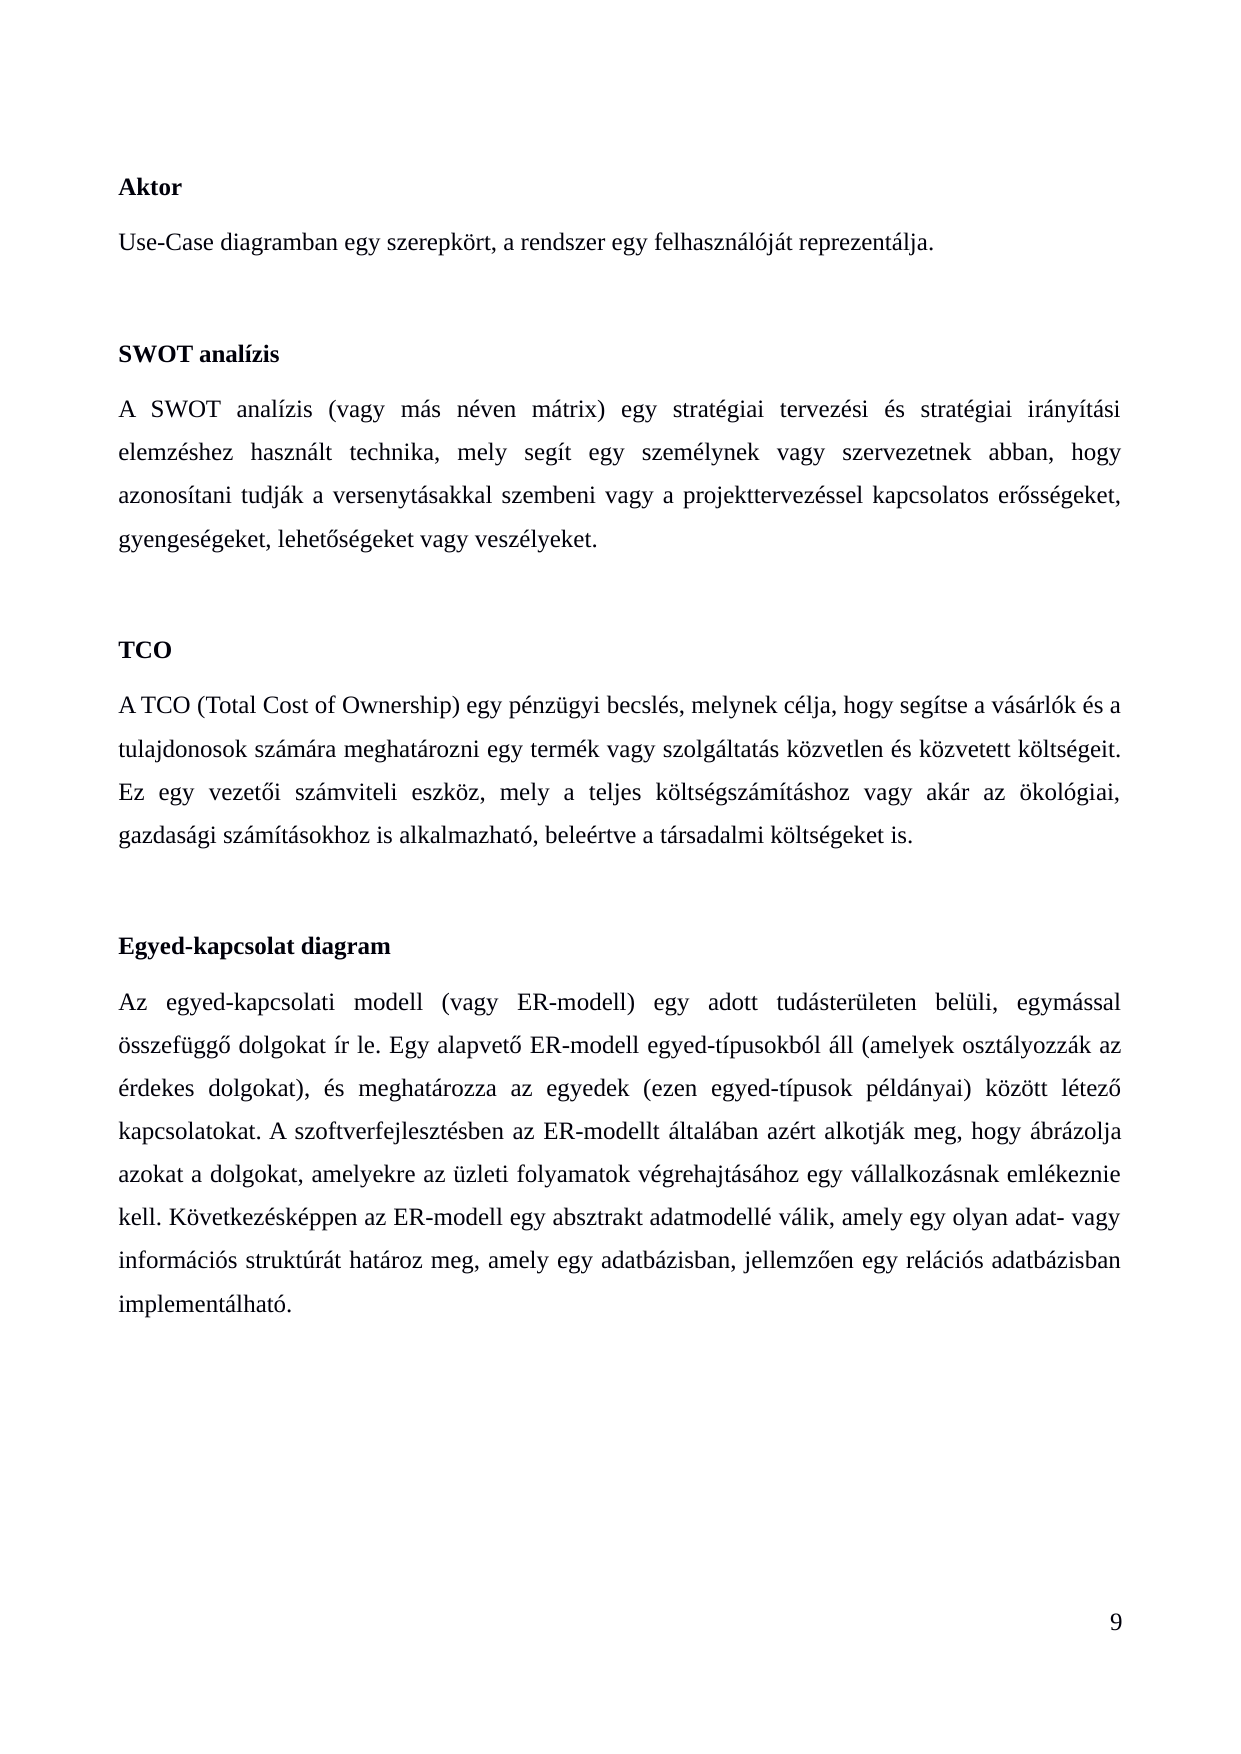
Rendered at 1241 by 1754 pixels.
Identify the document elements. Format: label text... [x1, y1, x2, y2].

text A TCO (Total Cost of Ownership) egy pénzügyi becslés, melynek célja, hogy segítse a vásárlók és a tulajdonosok számára meghatározni egy termék vagy szolgáltatás közvetlen és közvetett költségeit. Ez egy vezetői számviteli eszköz, mely a teljes költségszámításhoz vagy akár az ökológiai, gazdasági számításokhoz is alkalmazható, beleértve a társadalmi költségeket is. [118, 691, 1122, 849]
text Az egyed-kapcsolati modell (vagy ER-modell) egy adott tudásterületen belüli, egymással összefüggő dolgokat ír le. Egy alapvető ER-modell egyed-típusokból áll (amelyek osztályozzák az érdekes dolgokat), és meghatározza az egyedek (ezen egyed-típusok példányai) között létező kapcsolatokat. A szoftverfejlesztésben az ER-modellt általában azért alkotják meg, hogy ábrázolja azokat a dolgokat, amelyekre az üzleti folyamatok végrehajtásához egy vállalkozásnak emlékeznie kell. Következésképpen az ER-modell egy absztrakt adatmodellé válik, amely egy olyan adat- vagy információs struktúrát határoz meg, amely egy adatbázisban, jellemzően egy relációs adatbázisban implementálható. [118, 987, 1122, 1317]
text SWOT analízis [118, 339, 1122, 367]
text TCO [118, 635, 1122, 664]
text A SWOT analízis (vagy más néven mátrix) egy stratégiai tervezési és stratégiai irányítási elemzéshez használt technika, mely segít egy személynek vagy szervezetnek abban, hogy azonosítani tudják a versenytásakkal szembeni vagy a projekttervezéssel kapcsolatos erősségeket, gyengeségeket, lehetőségeket vagy veszélyeket. [118, 394, 1122, 552]
text Aktor [118, 172, 1122, 201]
text Use-Case diagramban egy szerepkört, a rendszer egy felhasználóját reprezentálja. [118, 227, 1122, 256]
text Egyed-kapcsolat diagram [118, 931, 1122, 960]
